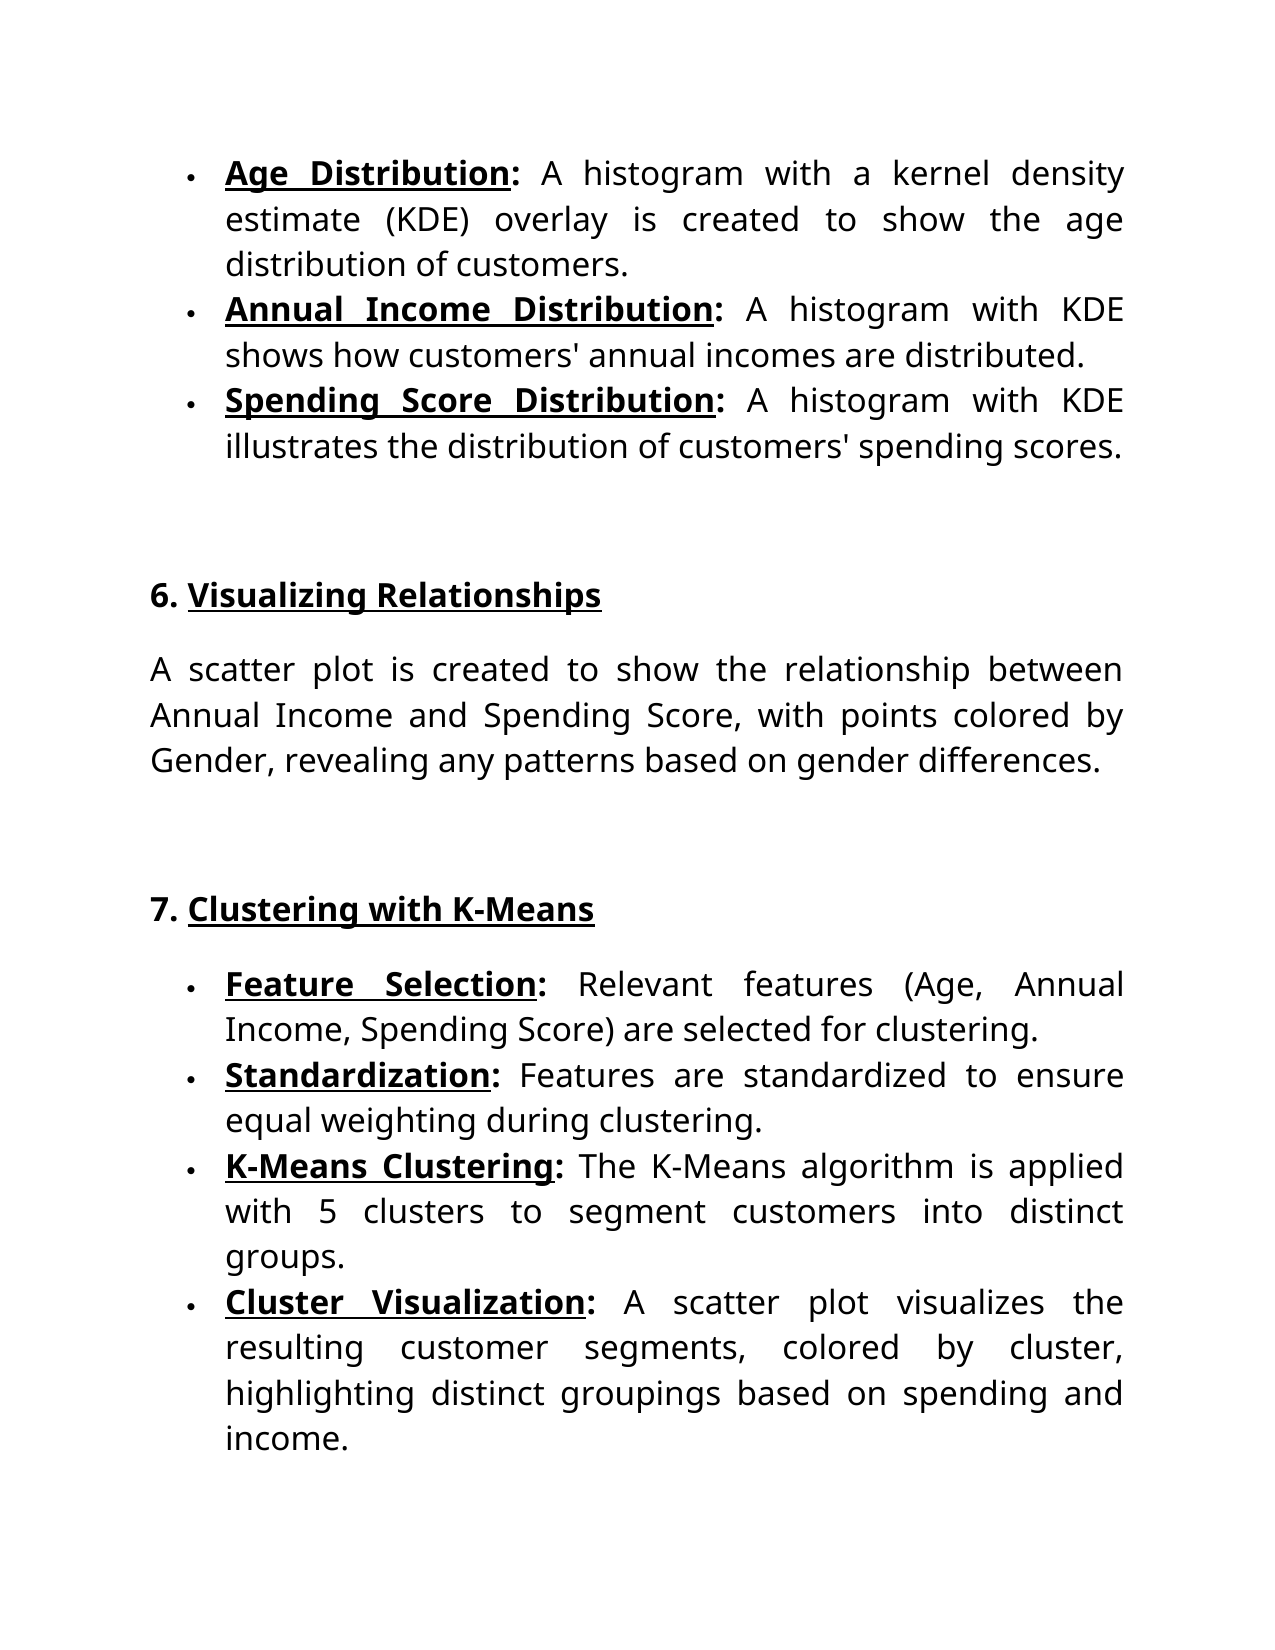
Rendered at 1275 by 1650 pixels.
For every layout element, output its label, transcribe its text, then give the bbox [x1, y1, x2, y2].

list Spending Score Distribution: A histogram with KDE illustrates the distribution of customers' spending scores. [187, 377, 1125, 468]
list K-Means Clustering: The K-Means algorithm is applied with 5 clusters to segment customers into distinct groups. [187, 1142, 1125, 1279]
text 6. Visualizing Relationships [150, 572, 1125, 617]
text A scatter plot is created to show the relationship between Annual Income and Spending Score, with points colored by Gender, revealing any patterns based on gender differences. [150, 646, 1125, 782]
list Standardization: Features are standardized to ensure equal weighting during clustering. [187, 1052, 1125, 1142]
text 7. Clustering with K-Means [150, 886, 1125, 932]
list Feature Selection: Relevant features (Age, Annual Income, Spending Score) are selected for clustering. [187, 961, 1125, 1052]
list Cluster Visualization: A scatter plot visualizes the resulting customer segments, colored by cluster, highlighting distinct groupings based on spending and income. [187, 1279, 1125, 1460]
list Age Distribution: A histogram with a kernel density estimate (KDE) overlay is created to show the age distribution of customers. [187, 150, 1125, 286]
list Annual Income Distribution: A histogram with KDE shows how customers' annual incomes are distributed. [187, 286, 1125, 377]
